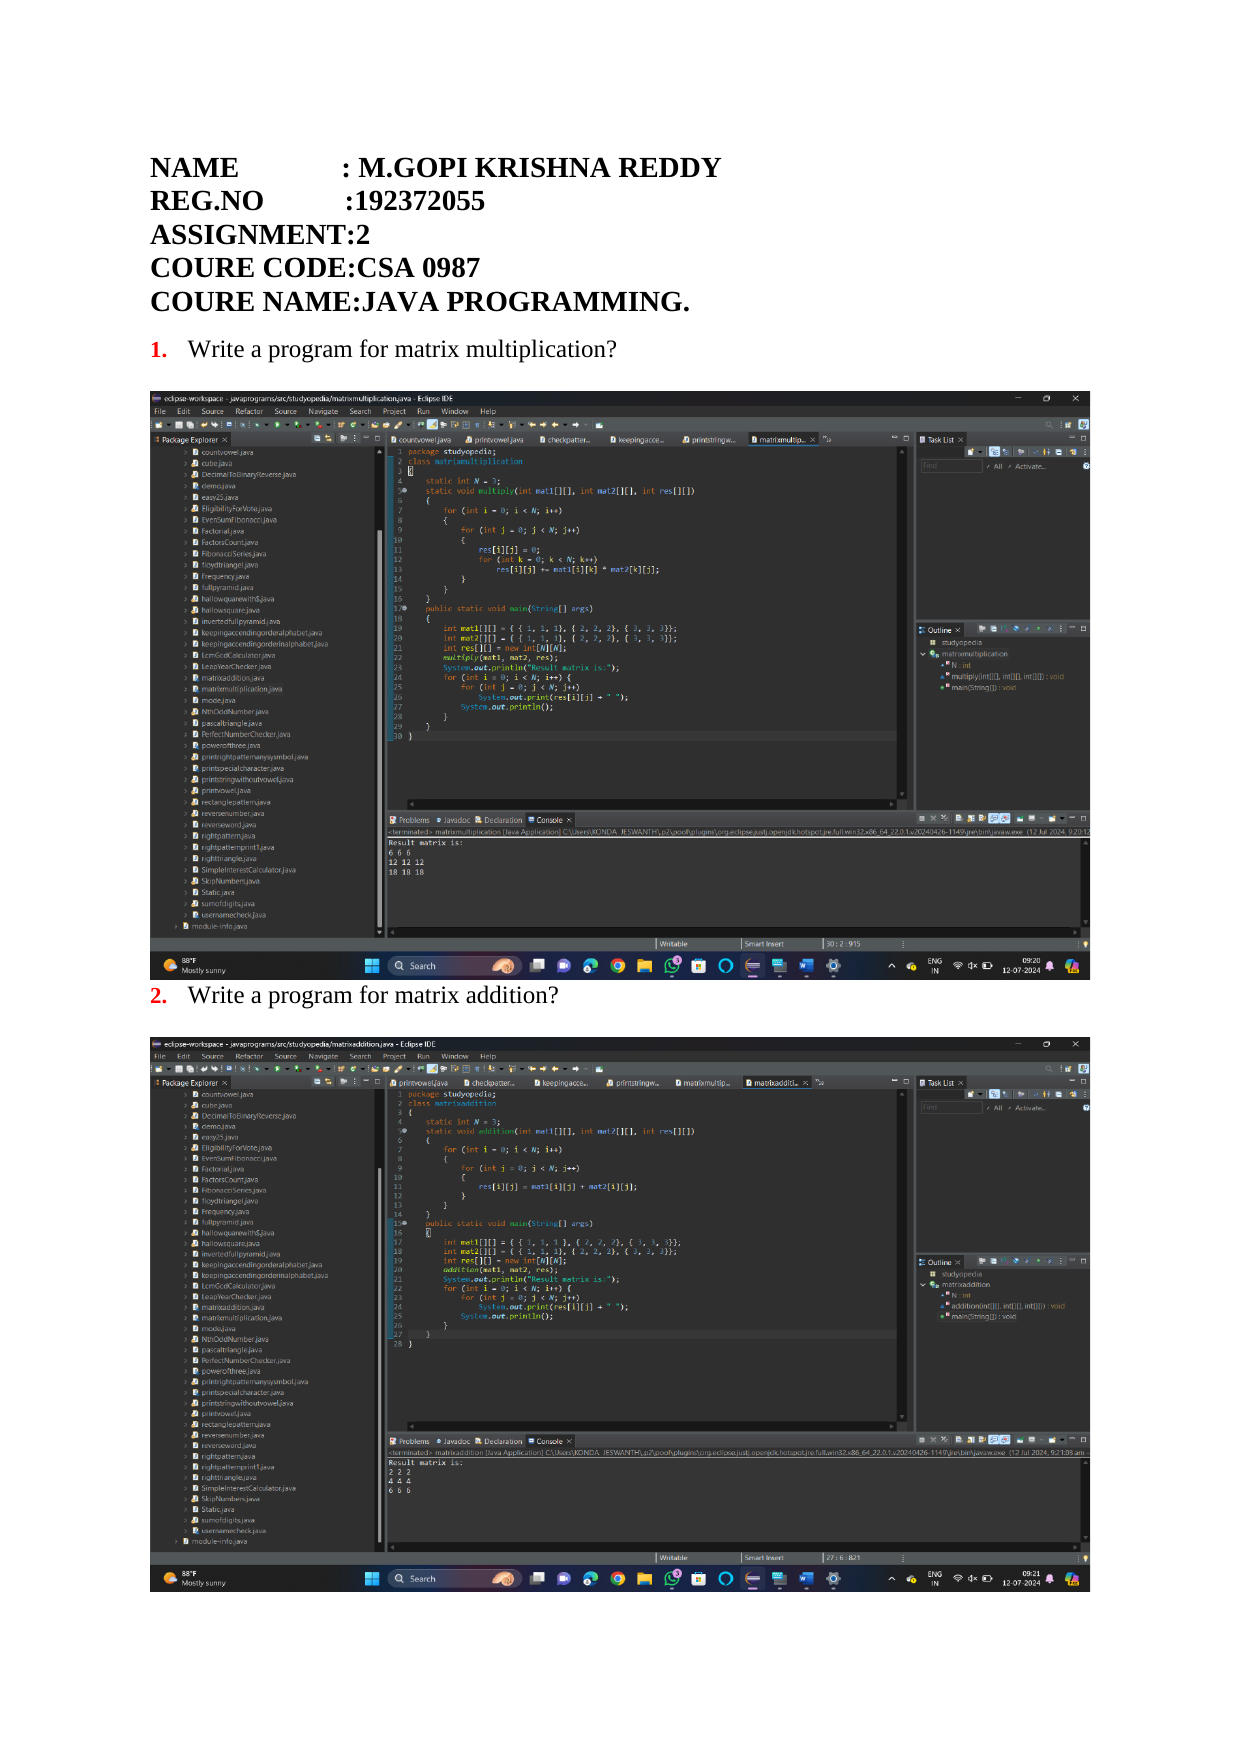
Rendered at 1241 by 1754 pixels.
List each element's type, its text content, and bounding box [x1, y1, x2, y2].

text REG.NO :192372055 [150, 183, 1090, 217]
text COURE CODE:CSA 0987 COURE NAME:JAVA PROGRAMMING. [150, 251, 1090, 318]
text NAME : M.GOPI KRISHNA REDDY [150, 150, 1090, 183]
list Write a program for matrix addition? [150, 980, 1090, 1009]
text ASSIGNMENT:2 [150, 217, 1090, 251]
picture [150, 391, 1091, 980]
picture [150, 1037, 1091, 1592]
list Write a program for matrix multiplication? [150, 334, 1090, 363]
